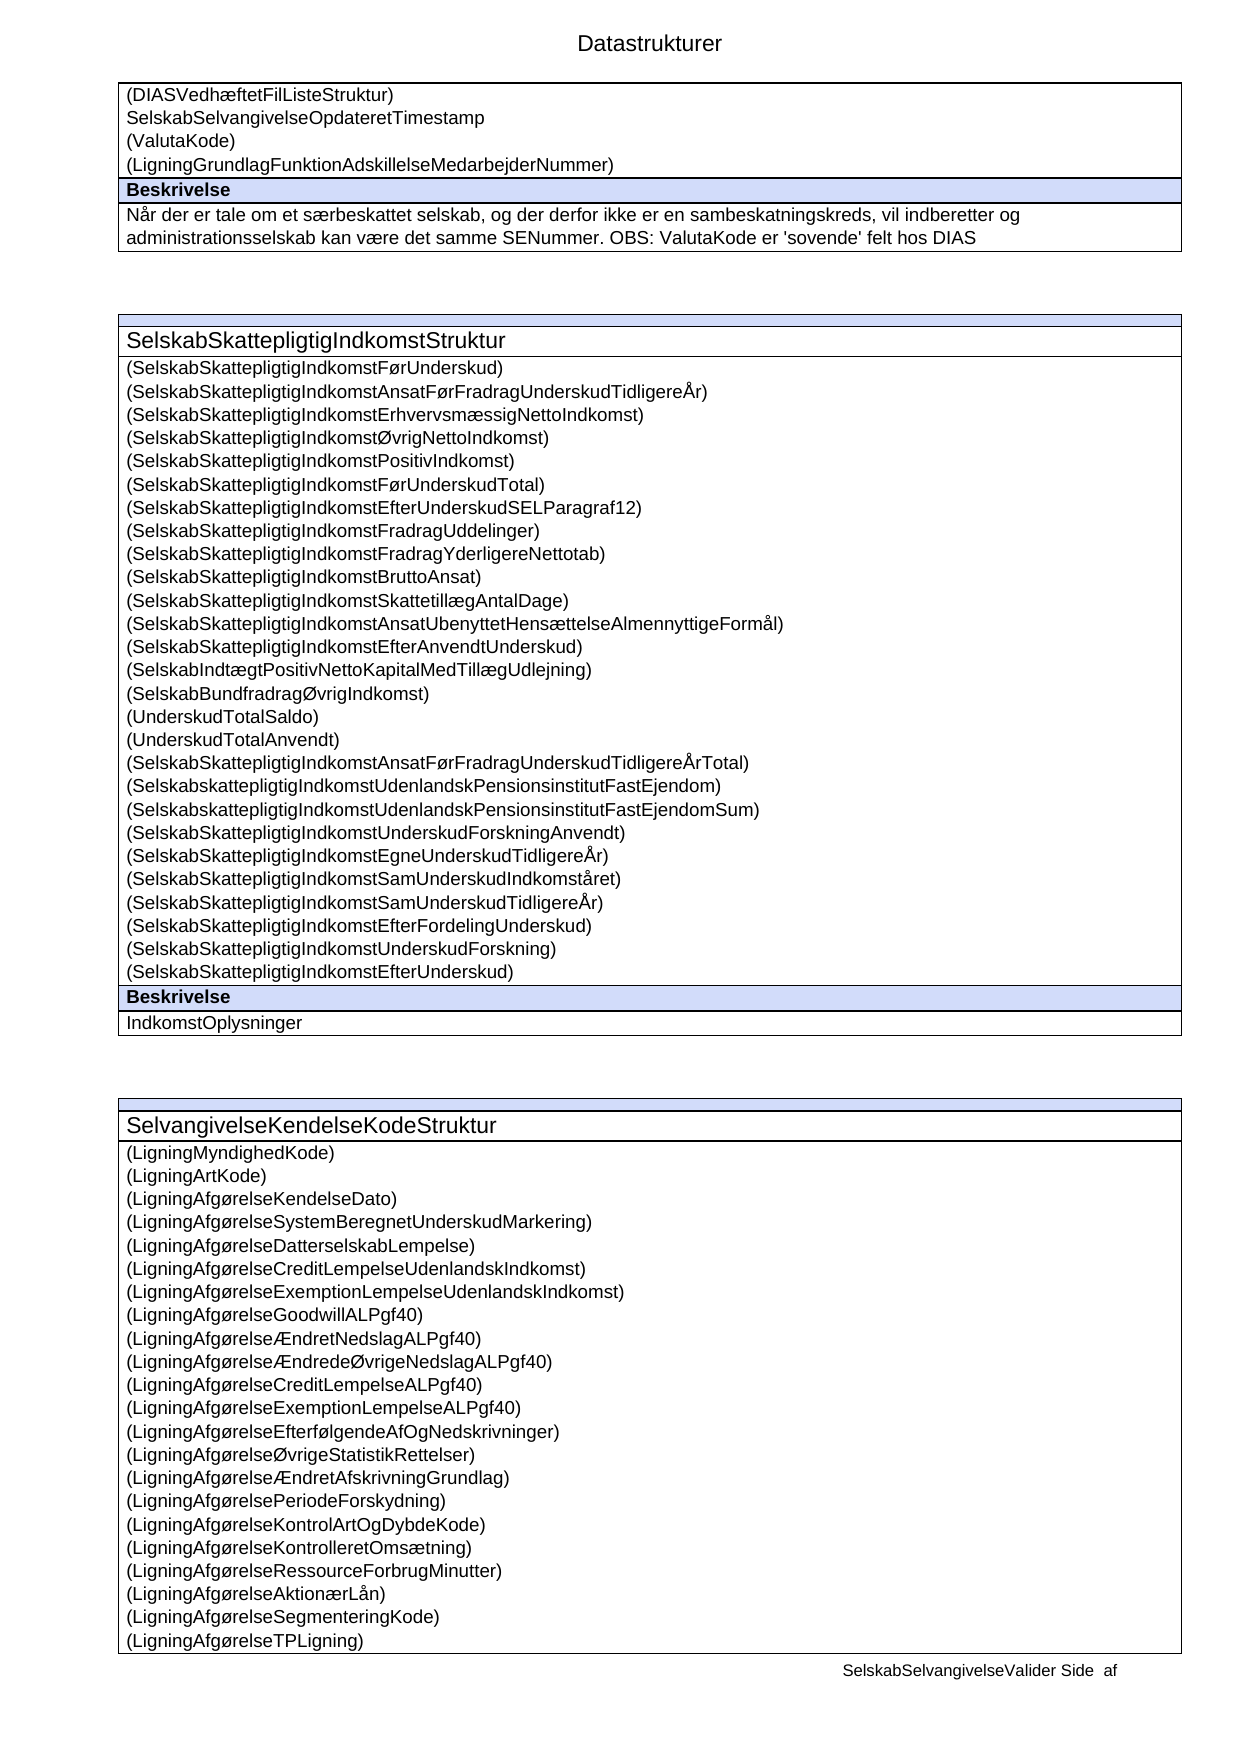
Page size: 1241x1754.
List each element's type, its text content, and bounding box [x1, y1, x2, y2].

table_cell IndkomstOplysninger [119, 1012, 1181, 1035]
table_cell Beskrivelse [119, 986, 1181, 1010]
table_header [119, 315, 1181, 326]
table_cell Når der er tale om et særbeskattet selskab, og der derfor ikke er en sambeskatningskreds, vil indberetter og administrationsselskab kan være det samme SENummer. OBS: ValutaKode er 'sovende' felt hos DIAS [119, 204, 1181, 251]
table_cell SelvangivelseKendelseKodeStruktur [119, 1112, 1181, 1140]
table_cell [119, 84, 1181, 177]
table_header [119, 1099, 1181, 1110]
table_cell Beskrivelse [119, 179, 1181, 202]
table_cell SelskabSkattepligtigIndkomstStruktur [119, 327, 1181, 356]
table_cell (SelskabSkattepligtigIndkomstFørUnderskud) (SelskabSkattepligtigIndkomstAnsatFørFradragUnderskudTidligereÅr) (SelskabSkattepligtigIndkomstErhvervsmæssigNettoIndkomst) (SelskabSkattepligtigIndkomstØvrigNettoIndkomst) (SelskabSkattepligtigIndkomstPositivIndkomst) (SelskabSkattepligtigIndkomstFørUnderskudTotal) (SelskabSkattepligtigIndkomstEfterUnderskudSELParagraf12) (SelskabSkattepligtigIndkomstFradragUddelinger) (SelskabSkattepligtigIndkomstFradragYderligereNettotab) (SelskabSkattepligtigIndkomstBruttoAnsat) (SelskabSkattepligtigIndkomstSkattetillægAntalDage) (SelskabSkattepligtigIndkomstAnsatUbenyttetHensættelseAlmennyttigeFormål) (SelskabSkattepligtigIndkomstEfterAnvendtUnderskud) (SelskabIndtægtPositivNettoKapitalMedTillægUdlejning) (SelskabBundfradragØvrigIndkomst) (UnderskudTotalSaldo) (UnderskudTotalAnvendt) (SelskabSkattepligtigIndkomstAnsatFørFradragUnderskudTidligereÅrTotal) (SelskabskattepligtigIndkomstUdenlandskPensionsinstitutFastEjendom) (SelskabskattepligtigIndkomstUdenlandskPensionsinstitutFastEjendomSum) (SelskabSkattepligtigIndkomstUnderskudForskningAnvendt) (SelskabSkattepligtigIndkomstEgneUnderskudTidligereÅr) (SelskabSkattepligtigIndkomstSamUnderskudIndkomståret) (SelskabSkattepligtigIndkomstSamUnderskudTidligereÅr) (SelskabSkattepligtigIndkomstEfterFordelingUnderskud) (SelskabSkattepligtigIndkomstUnderskudForskning) (SelskabSkattepligtigIndkomstEfterUnderskud) [119, 357, 1181, 985]
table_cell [119, 1142, 1181, 1653]
